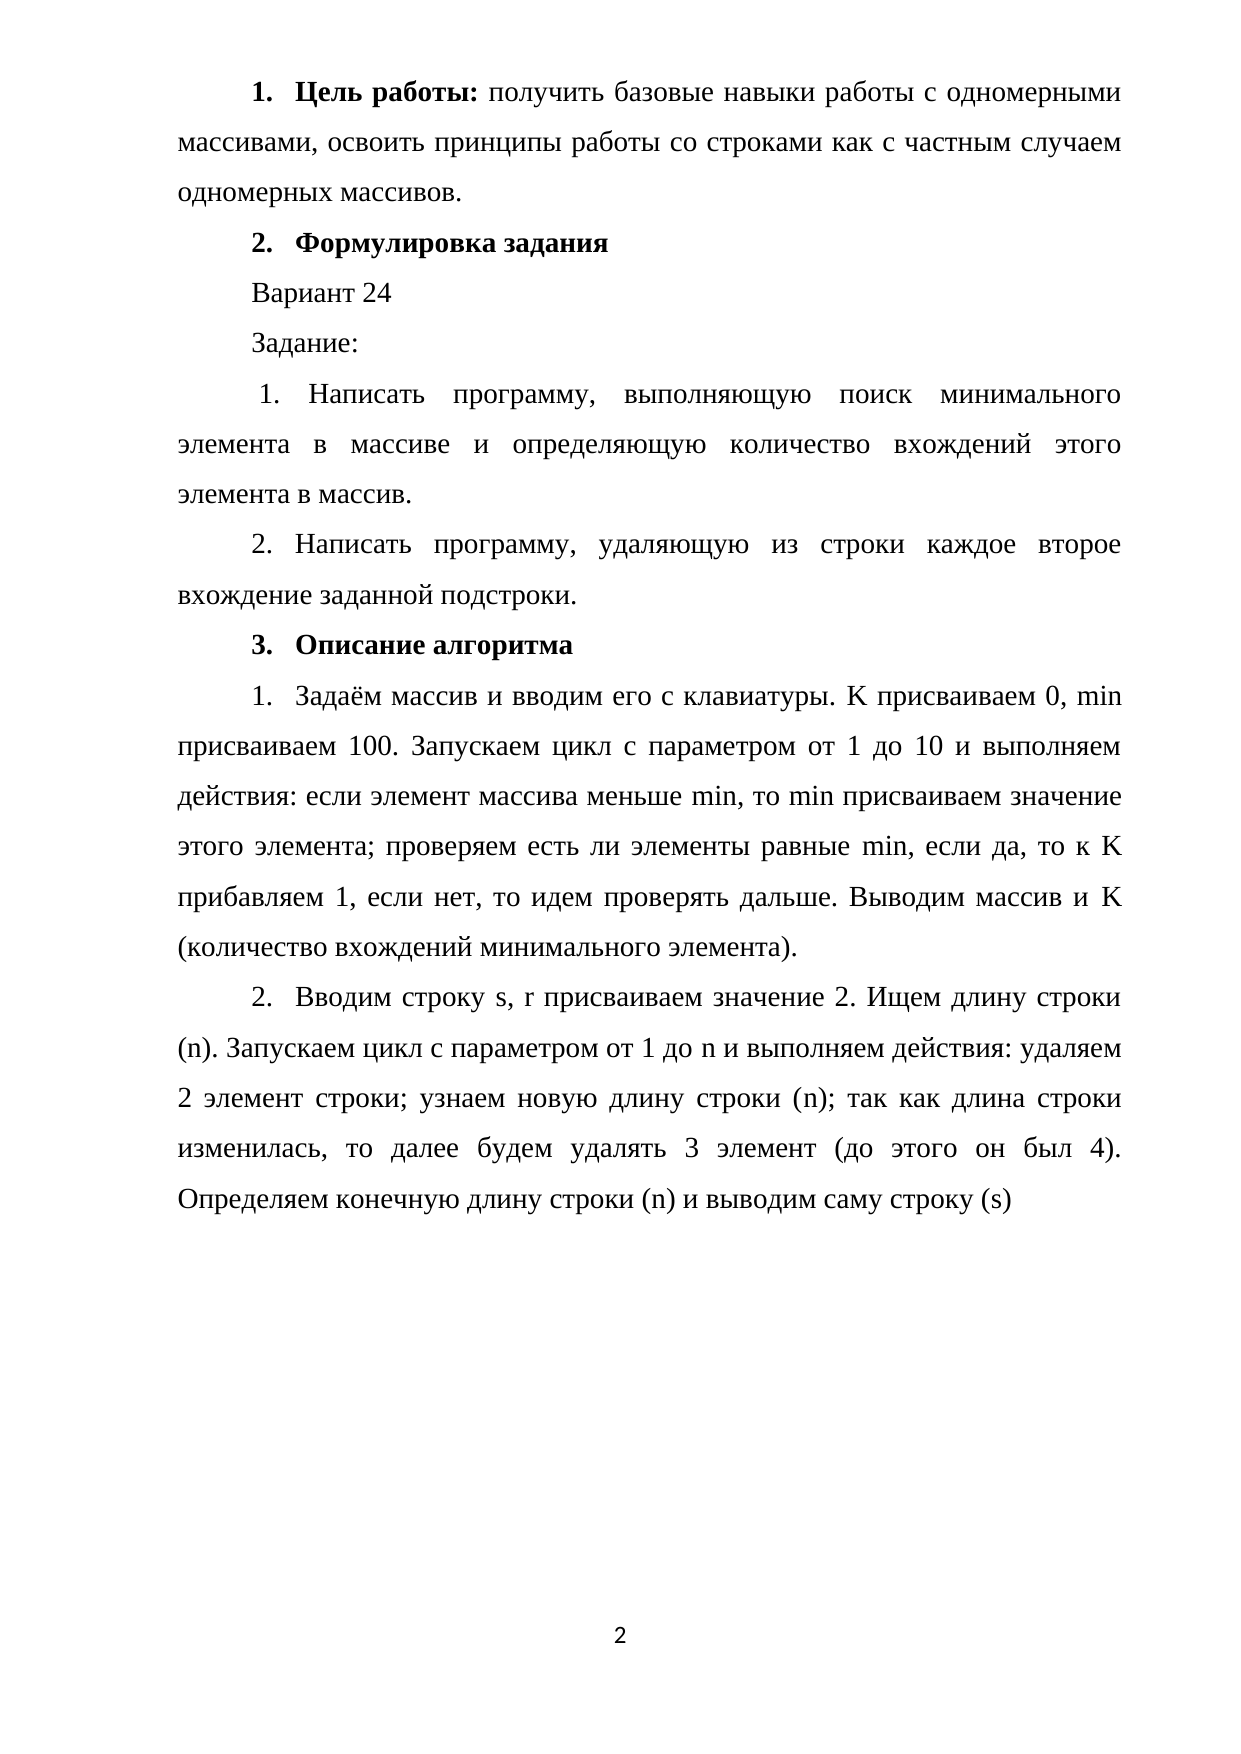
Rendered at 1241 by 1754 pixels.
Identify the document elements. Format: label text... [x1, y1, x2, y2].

list Задание: [177, 325, 1122, 359]
list 1. Написать программу, выполняющую поиск минимального элемента в массиве и определяющую количество вхождений этого элемента в массив. [177, 376, 1122, 510]
list Вводим строку s, r присваиваем значение 2. Ищем длину строки (n). Запускаем цикл с параметром от 1 до n и выполняем действия: удаляем 2 элемент строки; узнаем новую длину строки (n); так как длина строки изменилась, то далее будем удалять 3 элемент (до этого он был 4). Определяем конечную длину строки (n) и выводим саму строку (s) [177, 979, 1122, 1214]
list Формулировка задания [177, 225, 1122, 258]
list Задаём массив и вводим его с клавиатуры. K присваиваем 0, min присваиваем 100. Запускаем цикл с параметром от 1 до 10 и выполняем действия: если элемент массива меньше min, то min присваиваем значение этого элемента; проверяем есть ли элементы равные min, если да, то к K прибавляем 1, если нет, то идем проверять дальше. Выводим массив и K (количество вхождений минимального элемента). [177, 678, 1122, 963]
list Цель работы: получить базовые навыки работы с одномерными массивами, освоить принципы работы со строками как с частным случаем одномерных массивов. [177, 74, 1122, 208]
list Описание алгоритма [177, 627, 1122, 661]
list 2. Написать программу, удаляющую из строки каждое второе вхождение заданной подстроки. [177, 527, 1122, 611]
list Вариант 24 [177, 275, 1122, 309]
